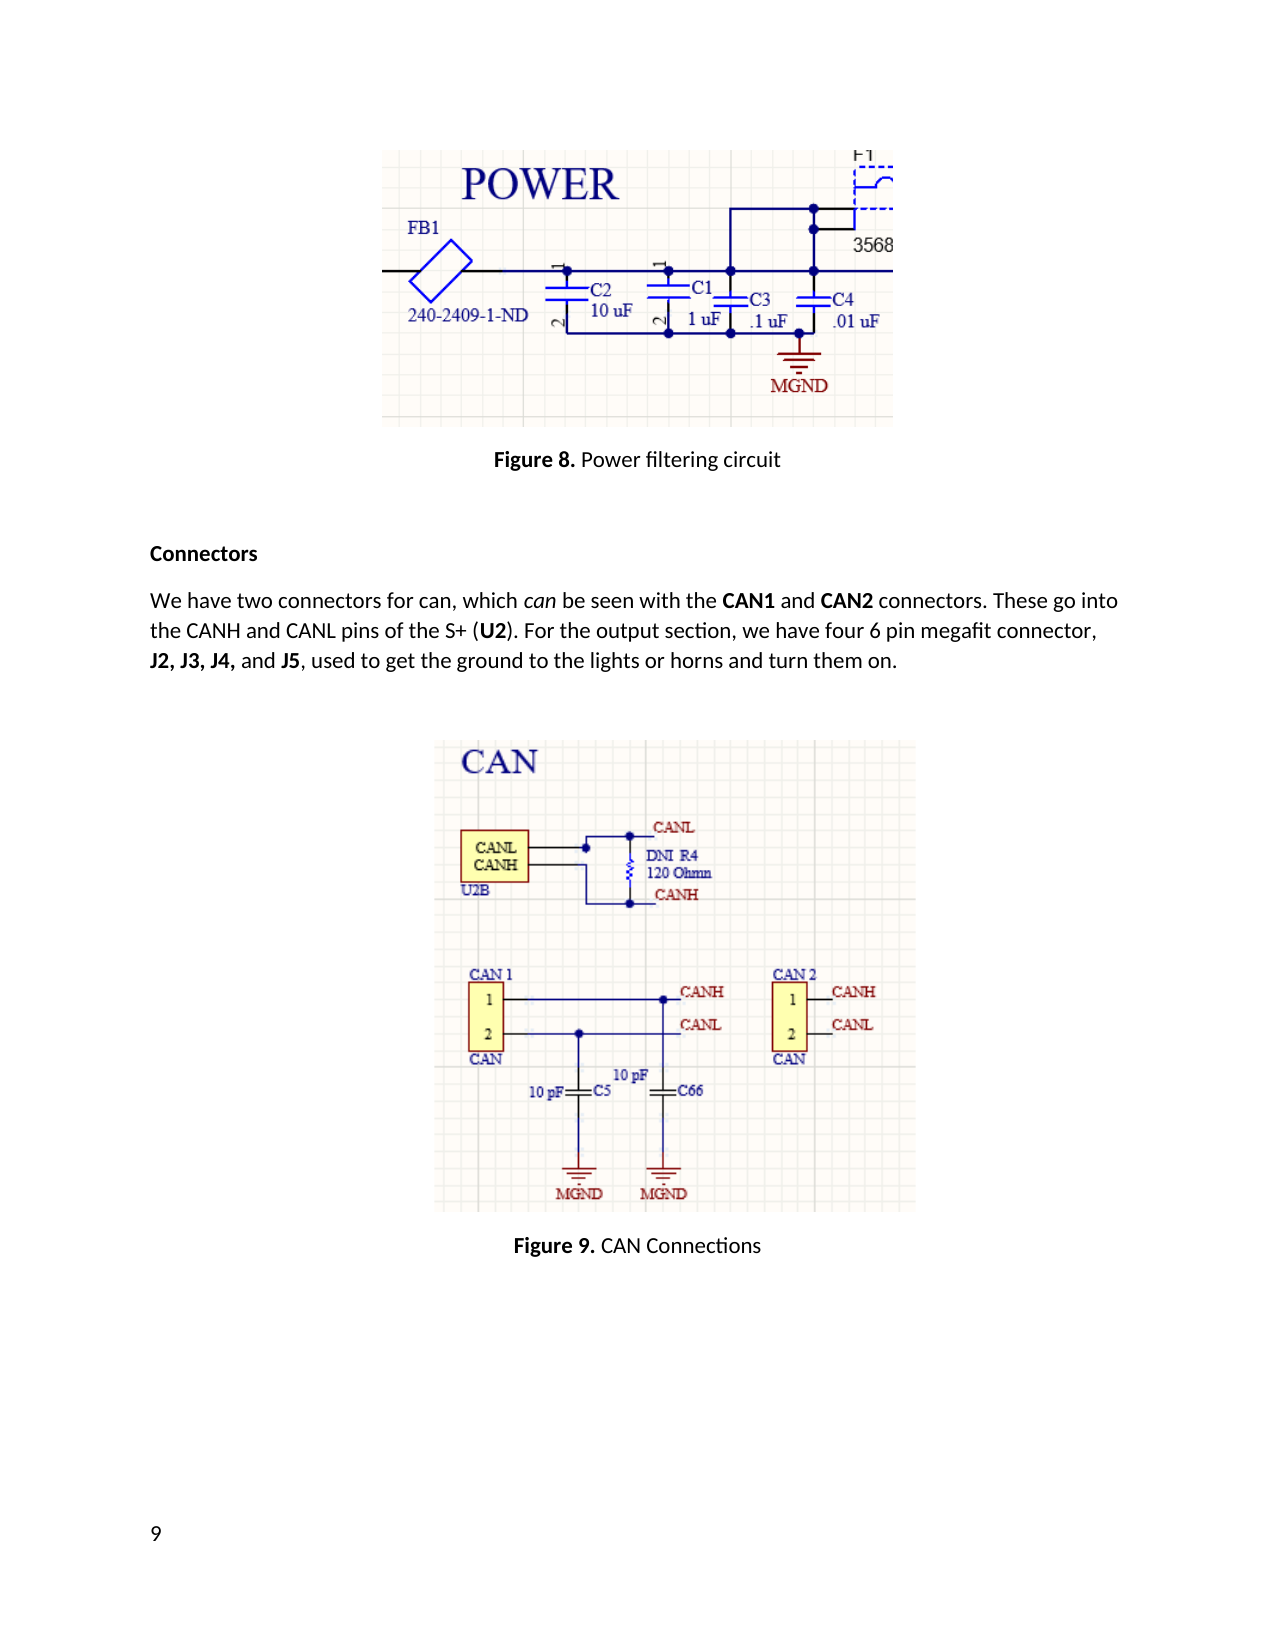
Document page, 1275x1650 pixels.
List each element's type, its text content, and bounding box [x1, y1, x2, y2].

text We have two connectors for can, which can be seen with the CAN1 and CAN2 connectors. These go into the CANH and CANL pins of the S+ (U2). For the output section, we have four 6 pin megafit connector, J2, J3, J4, and J5, used to get the ground to the lights or horns and turn them on. [150, 586, 1125, 674]
picture [382, 150, 893, 427]
text Figure 9. CAN Connections [150, 1231, 1125, 1259]
text Connectors [150, 539, 1125, 567]
picture [434, 740, 916, 1212]
text Figure 8. Power filtering circuit [150, 445, 1125, 473]
